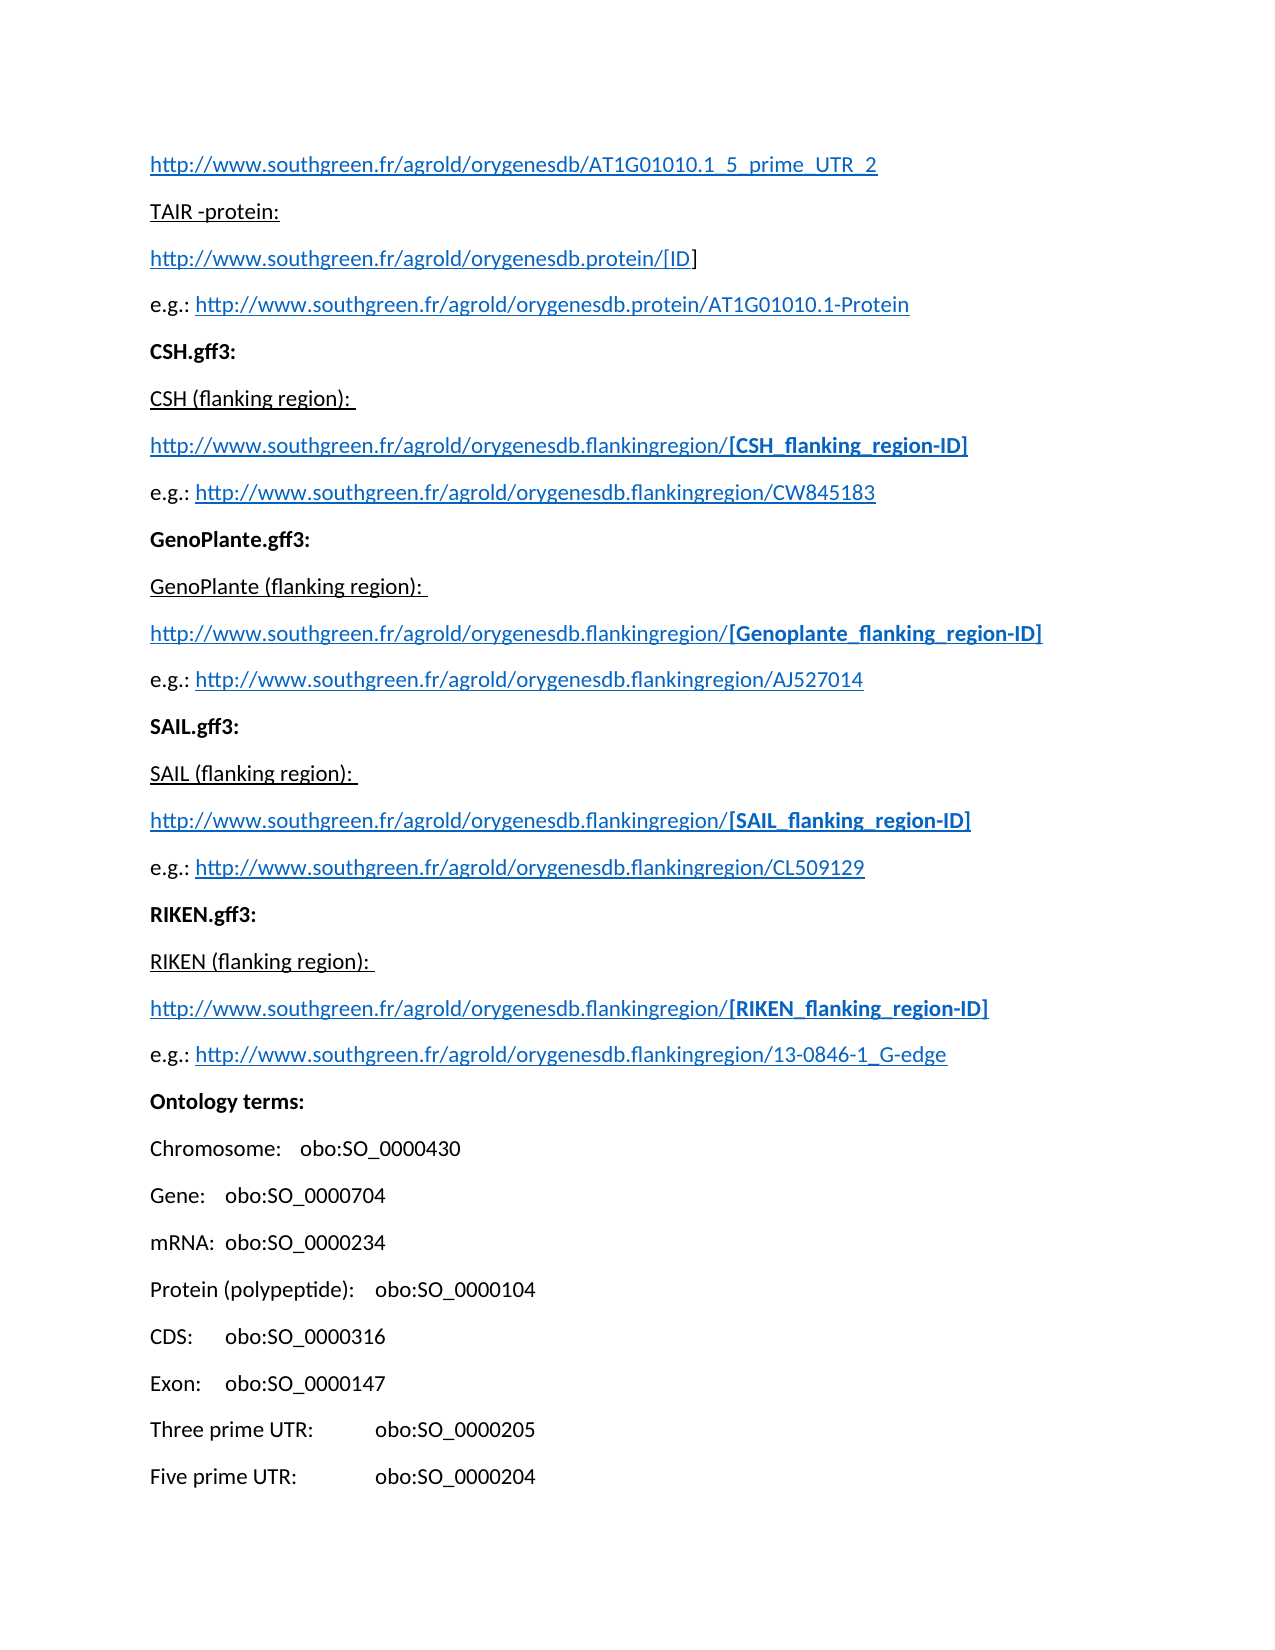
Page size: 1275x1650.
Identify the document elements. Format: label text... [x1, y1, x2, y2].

text GenoPlante (flanking region): [150, 572, 1125, 600]
text Chromosome: obo:SO_0000430 [150, 1134, 1125, 1162]
text SAIL (flanking region): [150, 759, 1125, 787]
text CDS: obo:SO_0000316 [150, 1322, 1125, 1350]
text http://www.southgreen.fr/agrold/orygenesdb.flankingregion/[RIKEN_flanking_region-ID] [150, 994, 1125, 1022]
text RIKEN.gff3: [150, 900, 1125, 928]
text RIKEN (flanking region): [150, 947, 1125, 975]
text e.g.: http://www.southgreen.fr/agrold/orygenesdb.protein/AT1G01010.1-Protein [150, 291, 1125, 319]
text Ontology terms: [150, 1087, 1125, 1116]
text GenoPlante.gff3: [150, 525, 1125, 553]
text http://www.southgreen.fr/agrold/orygenesdb.flankingregion/[SAIL_flanking_region-ID] [150, 806, 1125, 834]
text http://www.southgreen.fr/agrold/orygenesdb.flankingregion/[Genoplante_flanking_region-ID] [150, 619, 1125, 647]
text e.g.: http://www.southgreen.fr/agrold/orygenesdb.flankingregion/CW845183 [150, 478, 1125, 506]
text Gene: obo:SO_0000704 [150, 1181, 1125, 1209]
text http://www.southgreen.fr/agrold/orygenesdb/AT1G01010.1_5_prime_UTR_2 [150, 150, 1125, 178]
text e.g.: http://www.southgreen.fr/agrold/orygenesdb.flankingregion/AJ527014 [150, 666, 1125, 694]
text SAIL.gff3: [150, 712, 1125, 741]
text Three prime UTR: obo:SO_0000205 [150, 1416, 1125, 1444]
text mRNA: obo:SO_0000234 [150, 1228, 1125, 1256]
text TAIR -protein: [150, 197, 1125, 225]
text Five prime UTR: obo:SO_0000204 [150, 1462, 1125, 1491]
text http://www.southgreen.fr/agrold/orygenesdb.flankingregion/[CSH_flanking_region-ID] [150, 431, 1125, 459]
text CSH (flanking region): [150, 384, 1125, 412]
text http://www.southgreen.fr/agrold/orygenesdb.protein/[ID] [150, 244, 1125, 272]
text e.g.: http://www.southgreen.fr/agrold/orygenesdb.flankingregion/13-0846-1_G-edge [150, 1041, 1125, 1069]
text CSH.gff3: [150, 337, 1125, 366]
text Exon: obo:SO_0000147 [150, 1369, 1125, 1397]
text Protein (polypeptide): obo:SO_0000104 [150, 1275, 1125, 1303]
text e.g.: http://www.southgreen.fr/agrold/orygenesdb.flankingregion/CL509129 [150, 853, 1125, 881]
